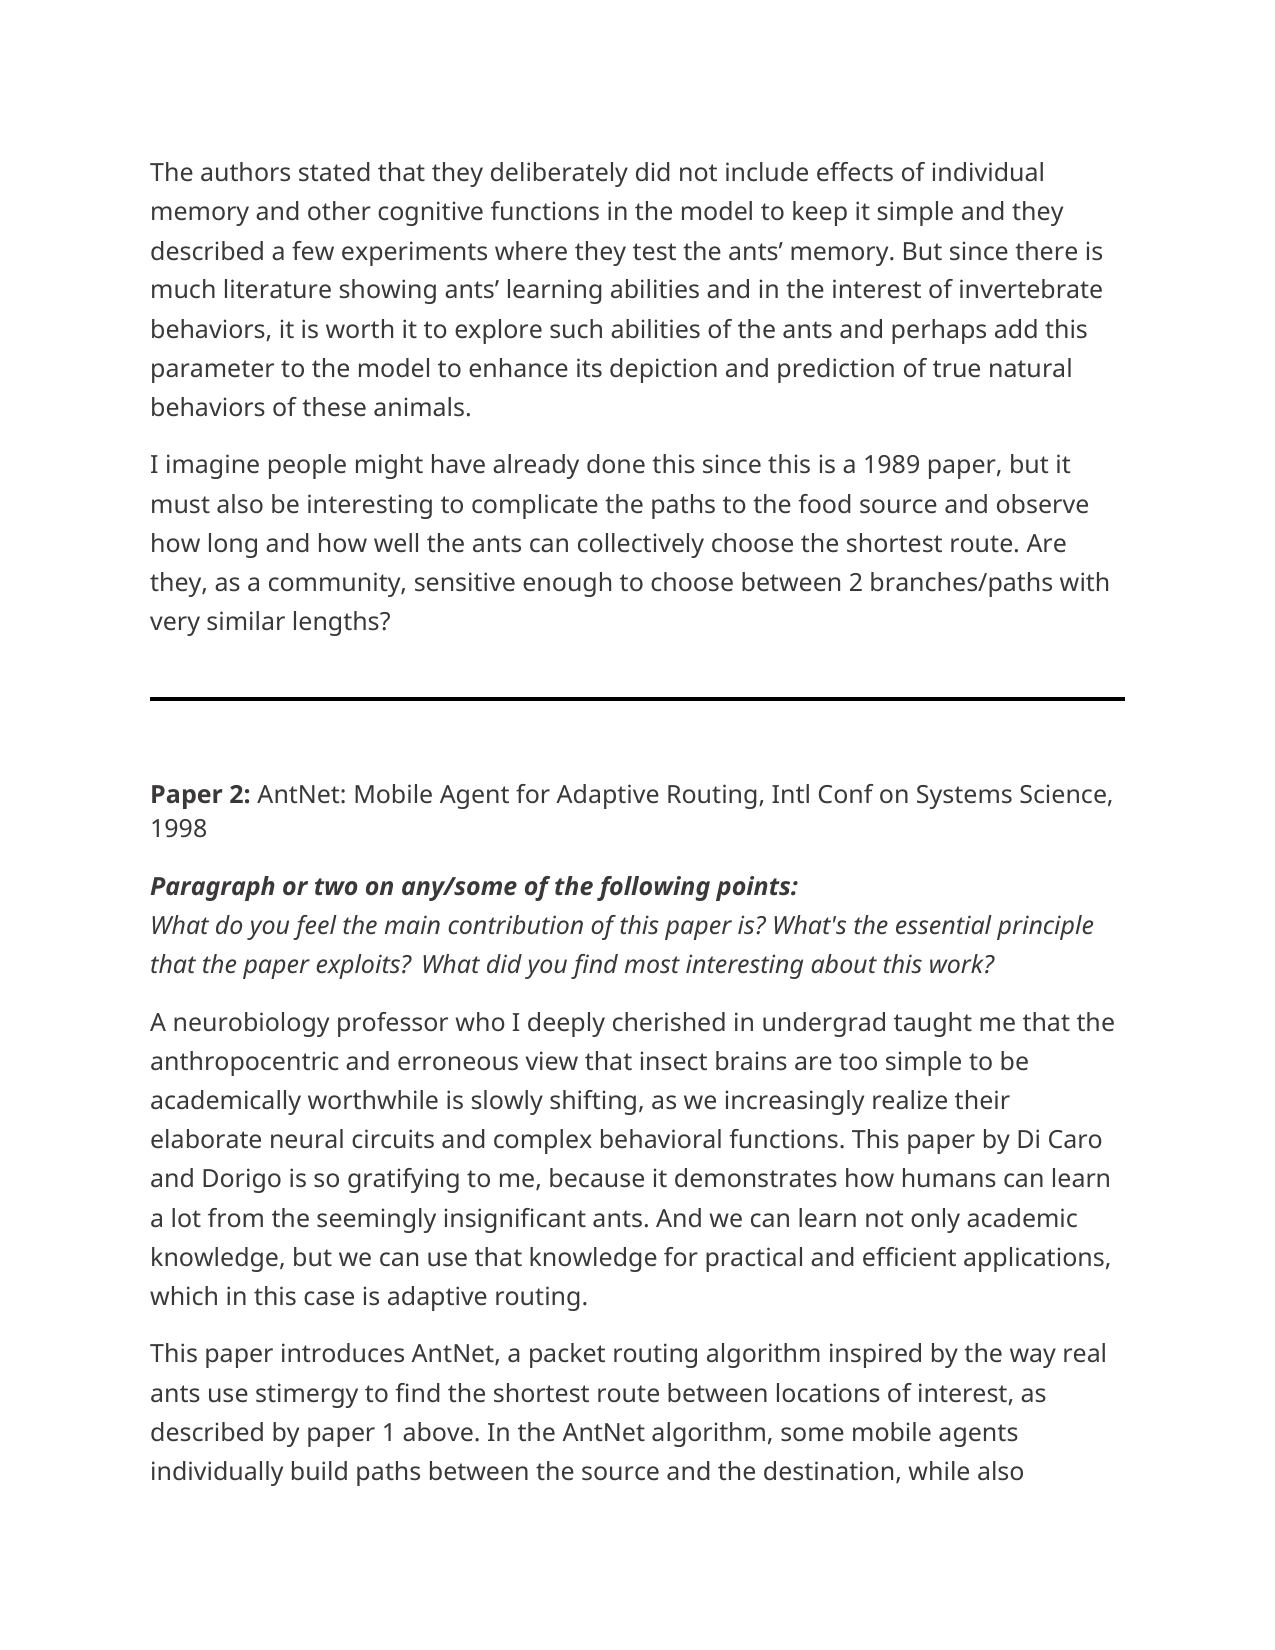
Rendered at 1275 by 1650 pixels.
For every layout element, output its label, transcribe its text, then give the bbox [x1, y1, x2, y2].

text A neurobiology professor who I deeply cherished in undergrad taught me that the anthropocentric and erroneous view that insect brains are too simple to be academically worthwhile is slowly shifting, as we increasingly realize their elaborate neural circuits and complex behavioral functions. This paper by Di Caro and Dorigo is so gratifying to me, because it demonstrates how humans can learn a lot from the seemingly insignificant ants. And we can learn not only academic knowledge, but we can use that knowledge for practical and efficient applications, which in this case is adaptive routing. [150, 1000, 1125, 1312]
text Paper 2: AntNet: Mobile Agent for Adaptive Routing, Intl Conf on Systems Science, 1998 [150, 777, 1125, 845]
text I imagine people might have already done this since this is a 1989 paper, but it must also be interesting to complicate the paths to the food source and observe how long and how well the ants can collectively choose the shortest route. Are they, as a community, sensitive enough to choose between 2 branches/paths with very similar lengths? [150, 442, 1125, 637]
text Paragraph or two on any/some of the following points: What do you feel the main contribution of this paper is? What's the essential principle that the paper exploits? What did you find most interesting about this work? [150, 864, 1125, 981]
text The authors stated that they deliberately did not include effects of individual memory and other cognitive functions in the model to keep it simple and they described a few experiments where they test the ants’ memory. But since there is much literature showing ants’ learning abilities and in the interest of invertebrate behaviors, it is worth it to explore such abilities of the ants and perhaps add this parameter to the model to enhance its depiction and prediction of true natural behaviors of these animals. [150, 150, 1125, 423]
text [150, 1331, 1125, 1487]
